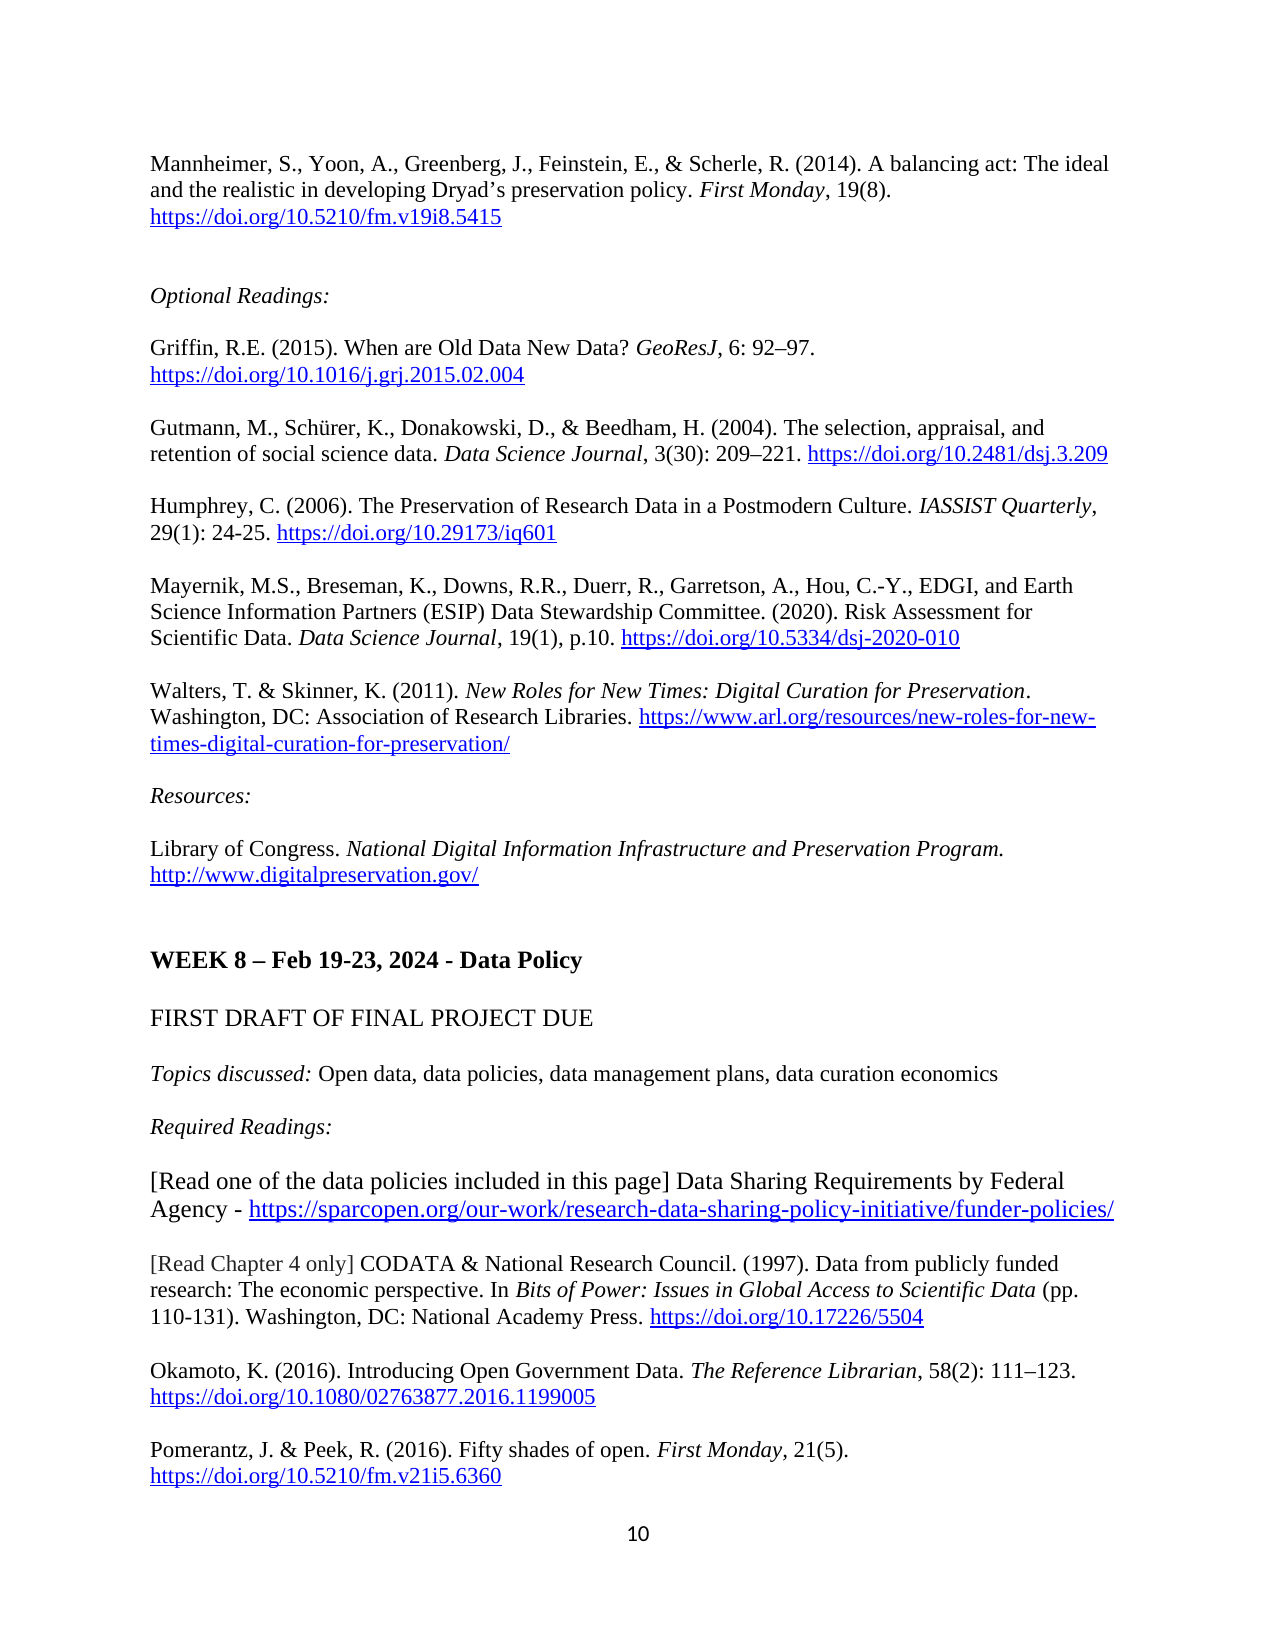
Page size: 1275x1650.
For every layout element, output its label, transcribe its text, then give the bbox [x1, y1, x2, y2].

text Pomerantz, J. & Peek, R. (2016). Fifty shades of open. First Monday, 21(5). https://doi.org/10.5210/fm.v21i5.6360 [150, 1436, 1125, 1488]
text Required Readings: [150, 1113, 1125, 1139]
text Mannheimer, S., Yoon, A., Greenberg, J., Feinstein, E., & Scherle, R. (2014). A balancing act: The ideal and the realistic in developing Dryad’s preservation policy. First Monday, 19(8). https://doi.org/10.5210/fm.v19i8.5415 [150, 150, 1125, 229]
text WEEK 8 – Feb 19-23, 2024 - Data Policy [150, 945, 1125, 974]
text Humphrey, C. (2006). The Preservation of Research Data in a Postmodern Culture. IASSIST Quarterly, 29(1): 24-25. https://doi.org/10.29173/iq601 [150, 493, 1125, 545]
text Walters, T. & Skinner, K. (2011). New Roles for New Times: Digital Curation for Preservation. Washington, DC: Association of Research Libraries. https://www.arl.org/resources/new-roles-for-new-times-digital-curation-for-preservation/ [150, 677, 1125, 756]
text Library of Congress. National Digital Information Infrastructure and Preservation Program. [150, 835, 1125, 862]
text http://www.digitalpreservation.gov/ [150, 862, 1125, 888]
text Resources: [150, 782, 1125, 809]
text [Read Chapter 4 only] CODATA & National Research Council. (1997). Data from publicly funded research: The economic perspective. In Bits of Power: Issues in Global Access to Scientific Data (pp. 110-131). Washington, DC: National Academy Press. https://doi.org/10.17226/5504 [150, 1250, 1125, 1330]
text Topics discussed: Open data, data policies, data management plans, data curation economics [150, 1060, 1125, 1087]
text FIRST DRAFT OF FINAL PROJECT DUE [150, 1003, 1125, 1032]
text Gutmann, M., Schürer, K., Donakowski, D., & Beedham, H. (2004). The selection, appraisal, and retention of social science data. Data Science Journal, 3(30): 209–221. https://doi.org/10.2481/dsj.3.209 [150, 413, 1125, 466]
text Optional Readings: [150, 282, 1125, 308]
text Mayernik, M.S., Breseman, K., Downs, R.R., Duerr, R., Garretson, A., Hou, C.-Y., EDGI, and Earth Science Information Partners (ESIP) Data Stewardship Committee. (2020). Risk Assessment for Scientific Data. Data Science Journal, 19(1), p.10. https://doi.org/10.5334/dsj-2020-010 [150, 572, 1125, 651]
text Griffin, R.E. (2015). When are Old Data New Data? GeoResJ, 6: 92–97. https://doi.org/10.1016/j.grj.2015.02.004 [150, 334, 1125, 387]
text Okamoto, K. (2016). Introducing Open Government Data. The Reference Librarian, 58(2): 111–123. https://doi.org/10.1080/02763877.2016.1199005 [150, 1357, 1125, 1409]
text [Read one of the data policies included in this page] Data Sharing Requirements by Federal Agency - https://sparcopen.org/our-work/research-data-sharing-policy-initiative/funder-policies/ [150, 1166, 1125, 1223]
